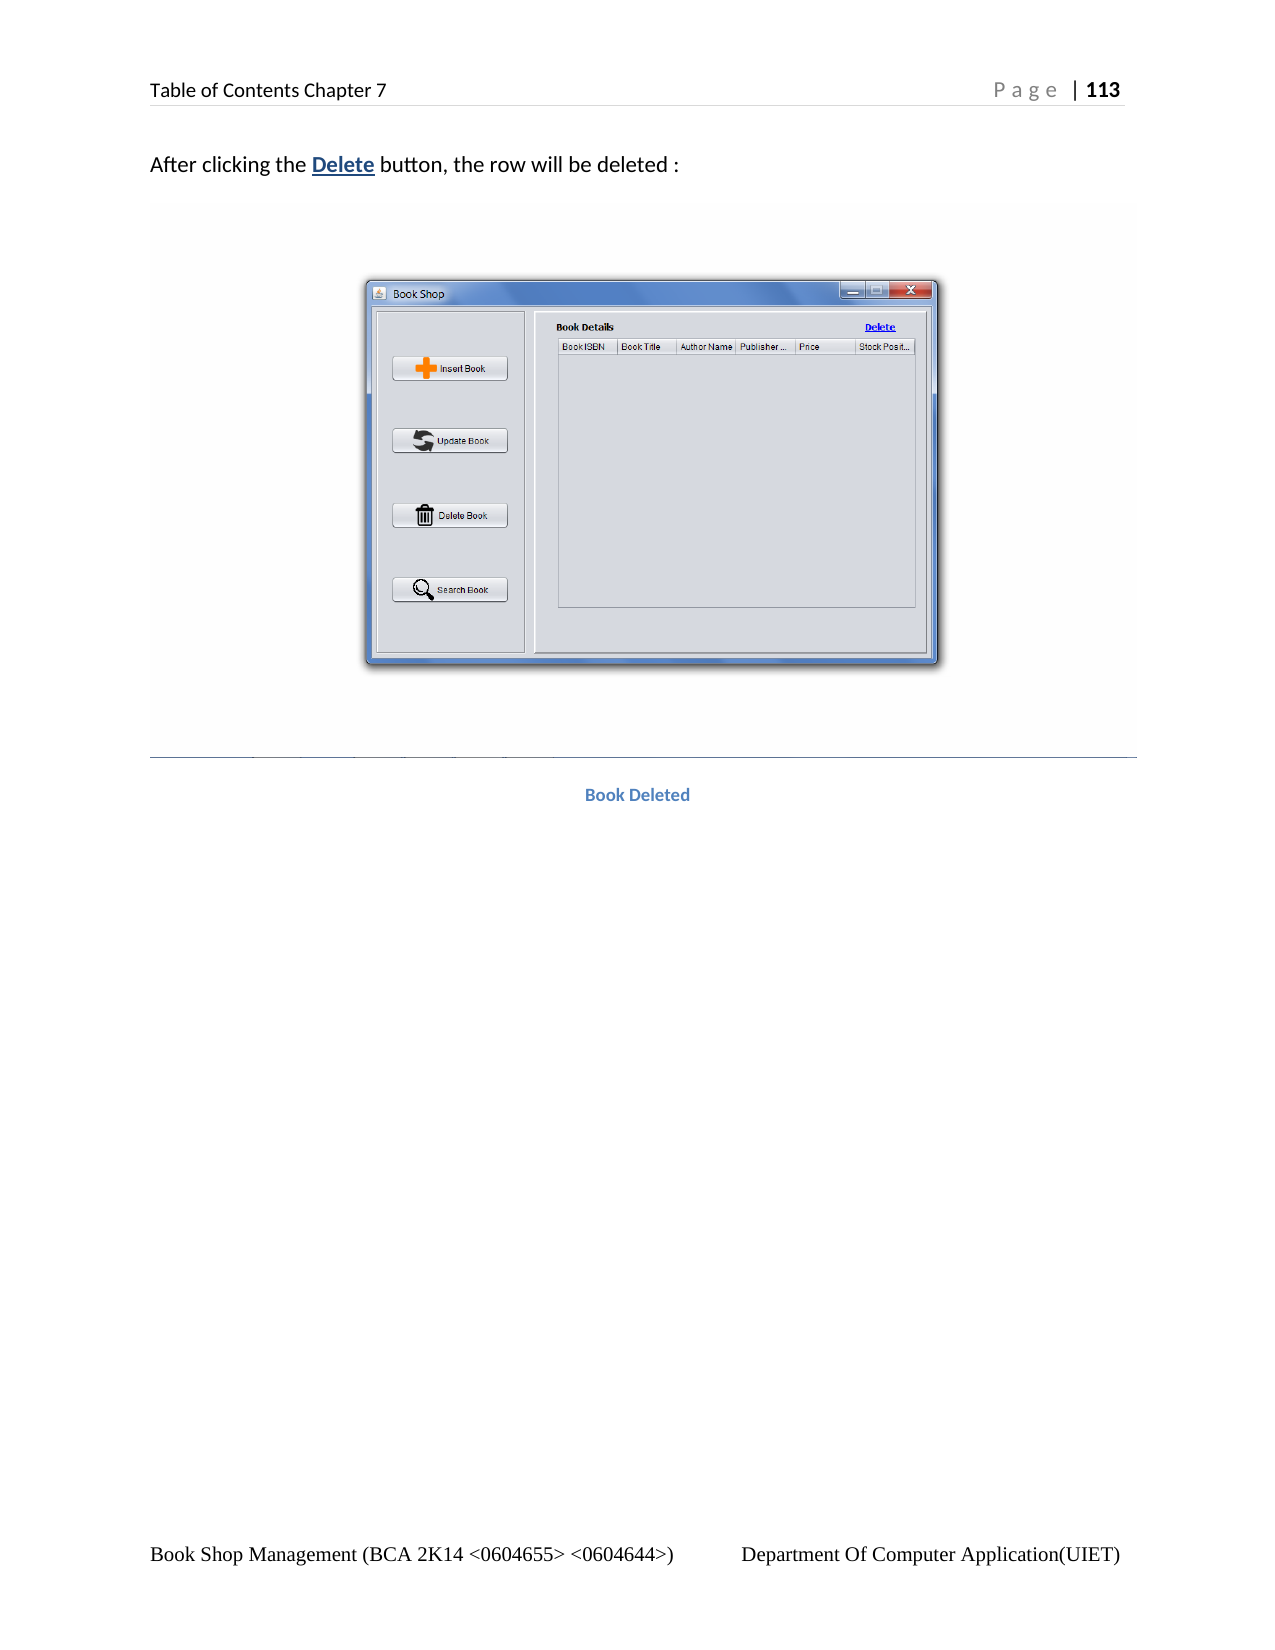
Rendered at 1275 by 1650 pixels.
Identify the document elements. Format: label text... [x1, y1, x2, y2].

text After clicking the Delete button, the row will be deleted : [150, 150, 1125, 178]
text Book Deleted [150, 783, 1125, 806]
picture [150, 203, 1137, 758]
